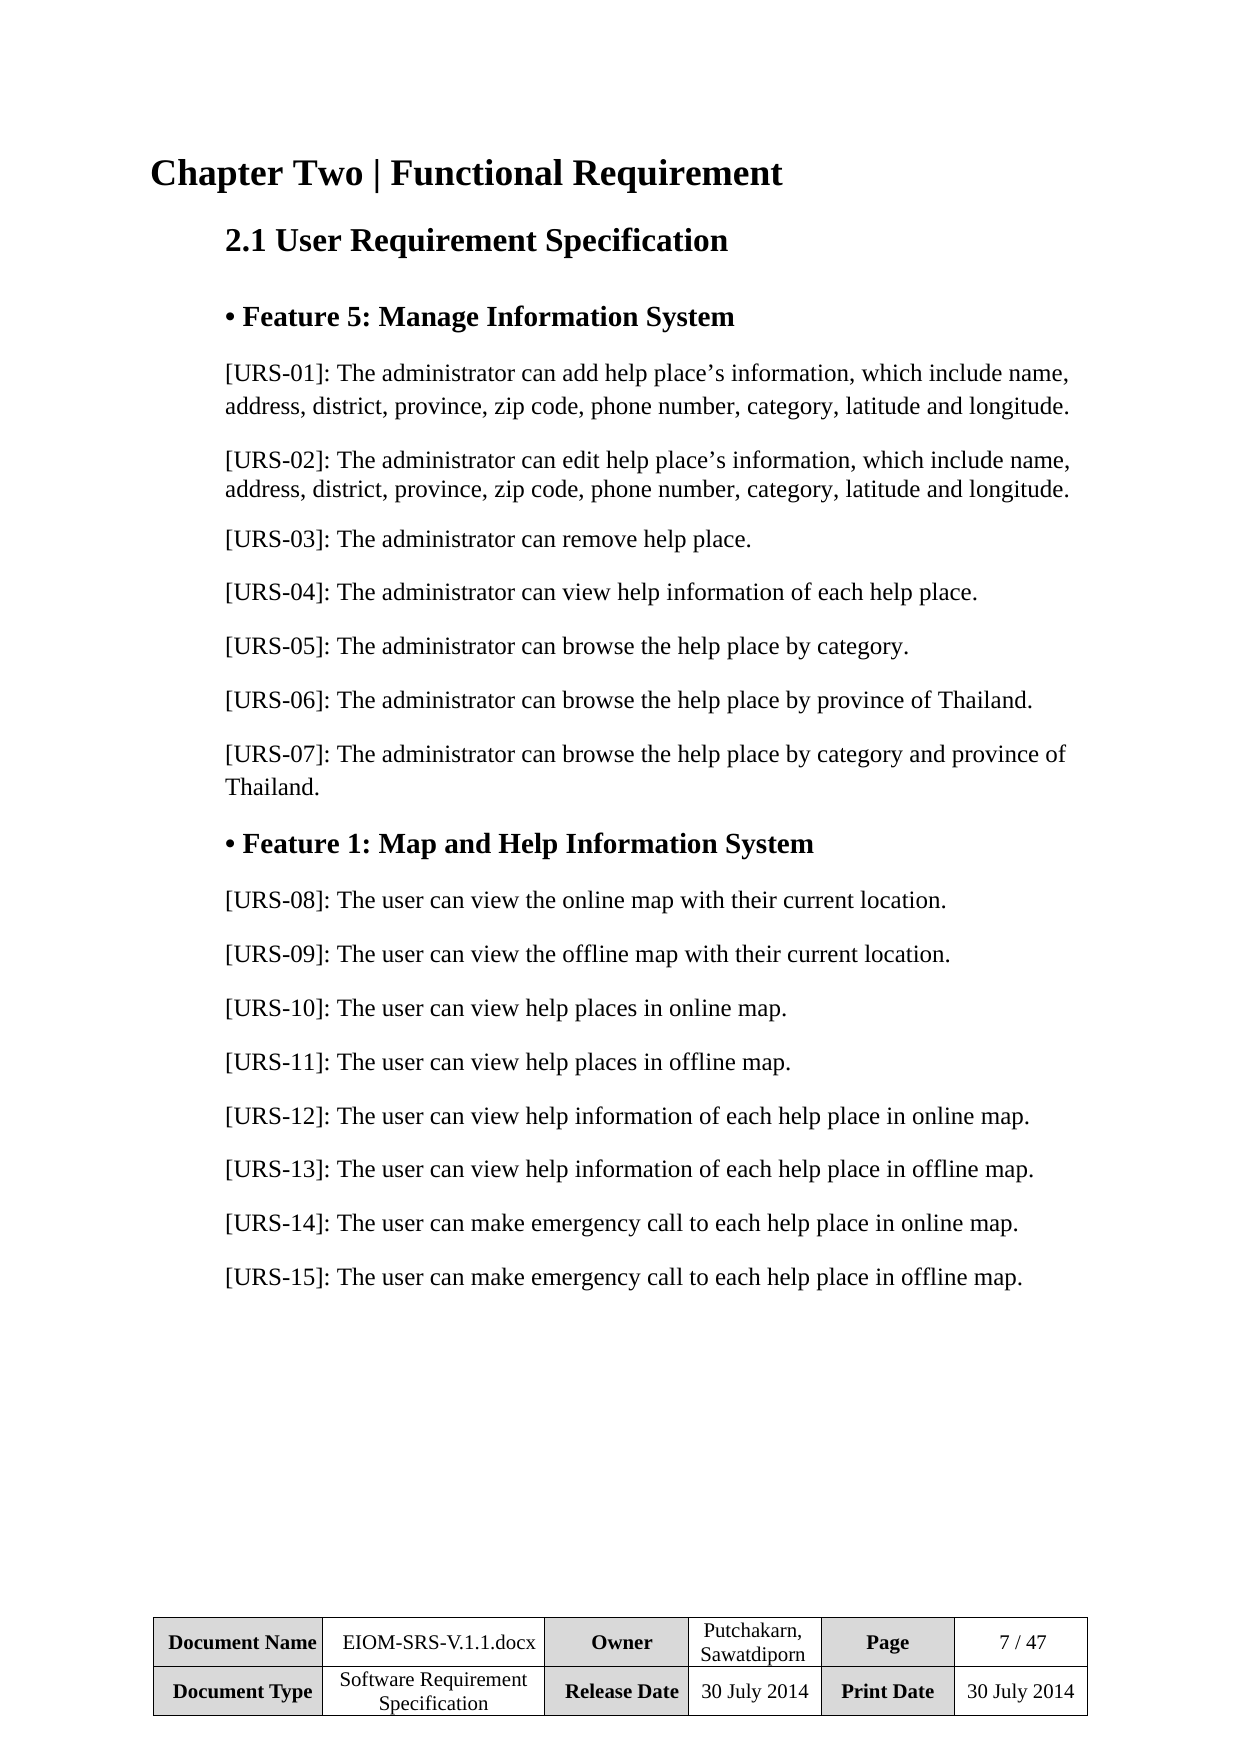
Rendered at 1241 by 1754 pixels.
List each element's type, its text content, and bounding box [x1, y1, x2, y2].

text [URS-12]: The user can view help information of each help place in online map. [225, 1101, 1090, 1129]
text • Feature 5: Manage Information System [150, 299, 1090, 333]
subtitle 2.1 User Requirement Specification [150, 220, 1090, 259]
text [URS-08]: The user can view the online map with their current location. [225, 885, 1090, 914]
text [URS-03]: The administrator can remove help place. [225, 524, 1090, 552]
text [URS-06]: The administrator can browse the help place by province of Thailand. [225, 685, 1090, 714]
text [URS-07]: The administrator can browse the help place by category and province of Thailand. [225, 739, 1090, 801]
text [URS-02]: The administrator can edit help place’s information, which include name, address, district, province, zip code, phone number, category, latitude and longitude. [225, 445, 1090, 503]
subtitle Chapter Two | Functional Requirement [150, 150, 1090, 193]
text [URS-09]: The user can view the offline map with their current location. [225, 939, 1090, 968]
text [URS-01]: The administrator can add help place’s information, which include name, address, district, province, zip code, phone number, category, latitude and longitude. [225, 358, 1090, 420]
text [URS-11]: The user can view help places in offline map. [225, 1047, 1090, 1076]
text [URS-14]: The user can make emergency call to each help place in online map. [225, 1208, 1090, 1237]
text [URS-15]: The user can make emergency call to each help place in offline map. [225, 1262, 1090, 1291]
text [URS-05]: The administrator can browse the help place by category. [225, 631, 1090, 660]
text • Feature 1: Map and Help Information System [225, 826, 1090, 859]
text [URS-13]: The user can view help information of each help place in offline map. [225, 1154, 1090, 1183]
text [URS-04]: The administrator can view help information of each help place. [225, 577, 1090, 606]
text [URS-10]: The user can view help places in online map. [225, 993, 1090, 1022]
